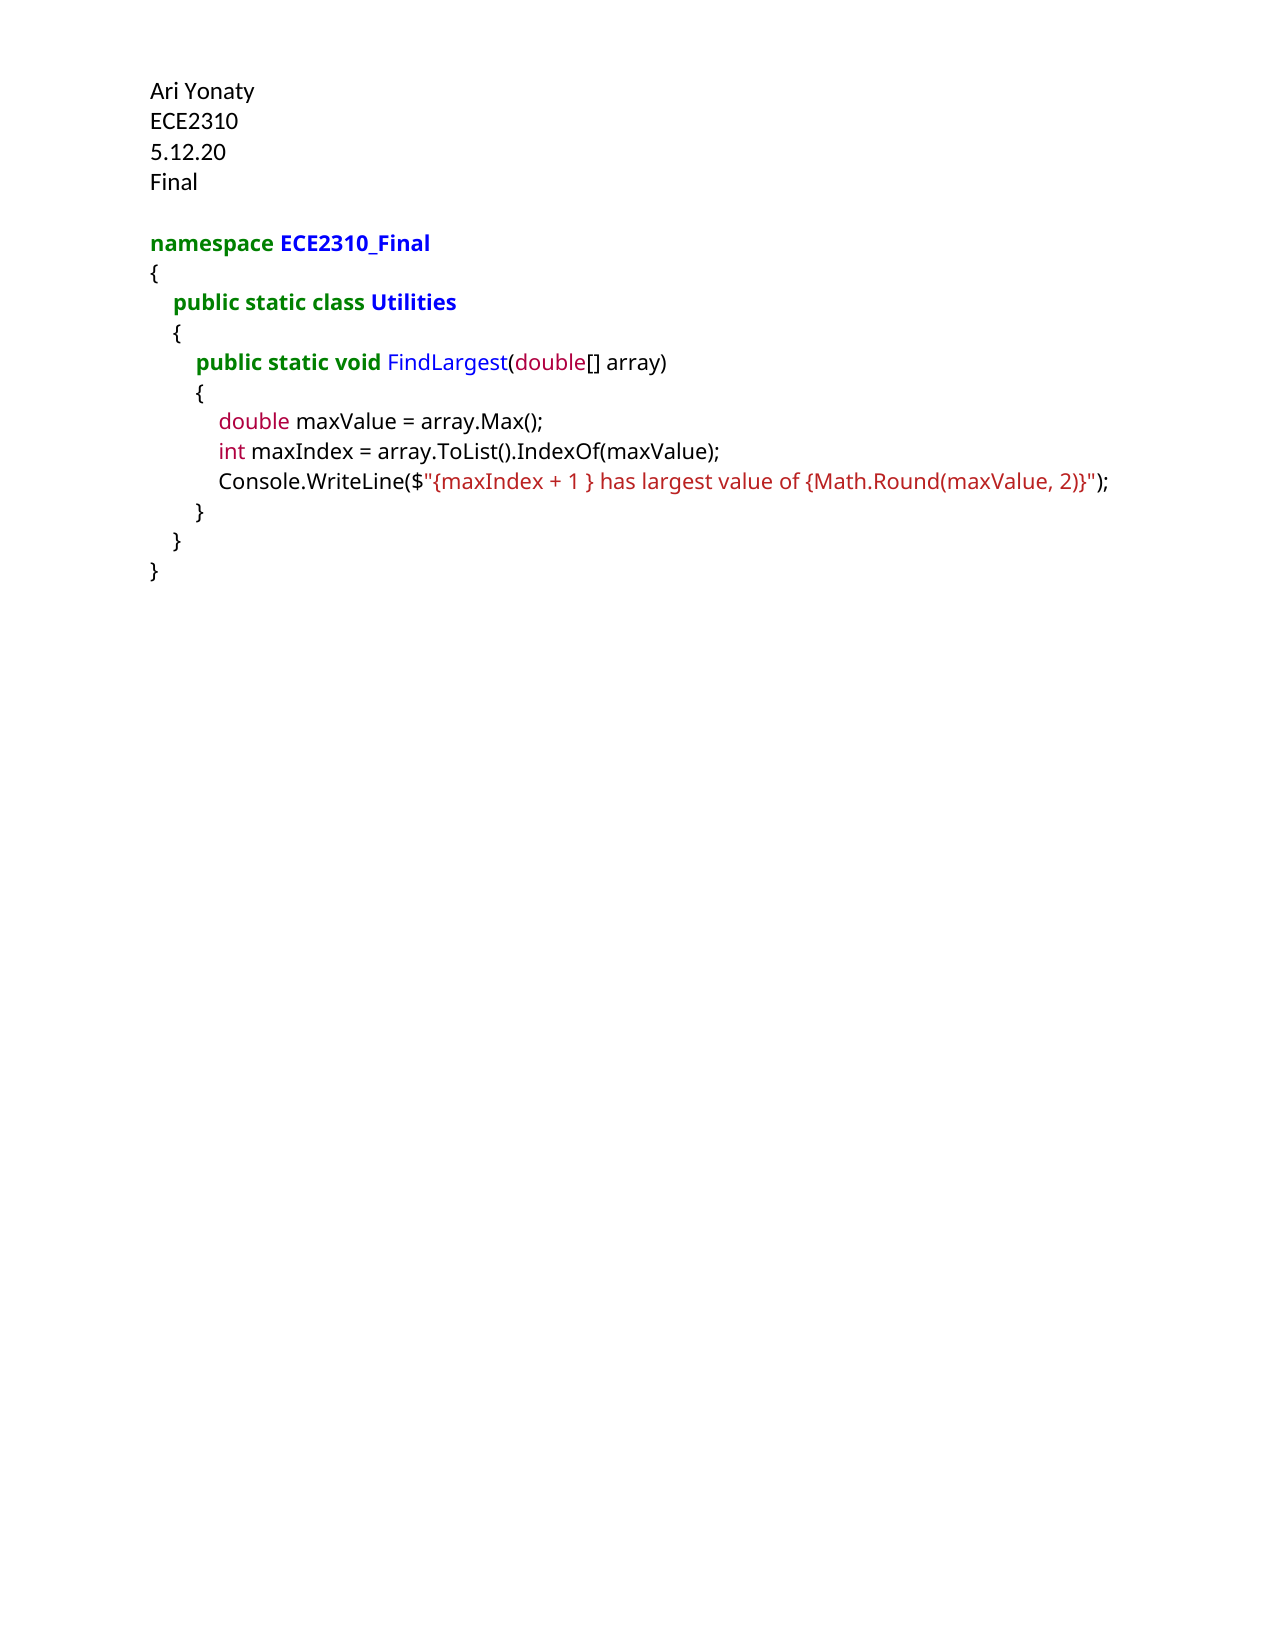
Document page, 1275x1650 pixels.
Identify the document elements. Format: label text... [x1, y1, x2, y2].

text } [150, 526, 1125, 555]
text { [150, 257, 1125, 287]
text } [150, 496, 1125, 526]
text namespace ECE2310_Final [150, 228, 1125, 257]
text Console.WriteLine($"{maxIndex + 1 } has largest value of {Math.Round(maxValue, 2)}"); [150, 466, 1125, 496]
text { [150, 377, 1125, 406]
text public static void FindLargest(double[] array) [150, 347, 1125, 377]
text int maxIndex = array.ToList().IndexOf(maxValue); [150, 436, 1125, 466]
text } [150, 555, 1125, 585]
text public static class Utilities [150, 287, 1125, 317]
text double maxValue = array.Max(); [150, 406, 1125, 436]
text { [150, 317, 1125, 347]
